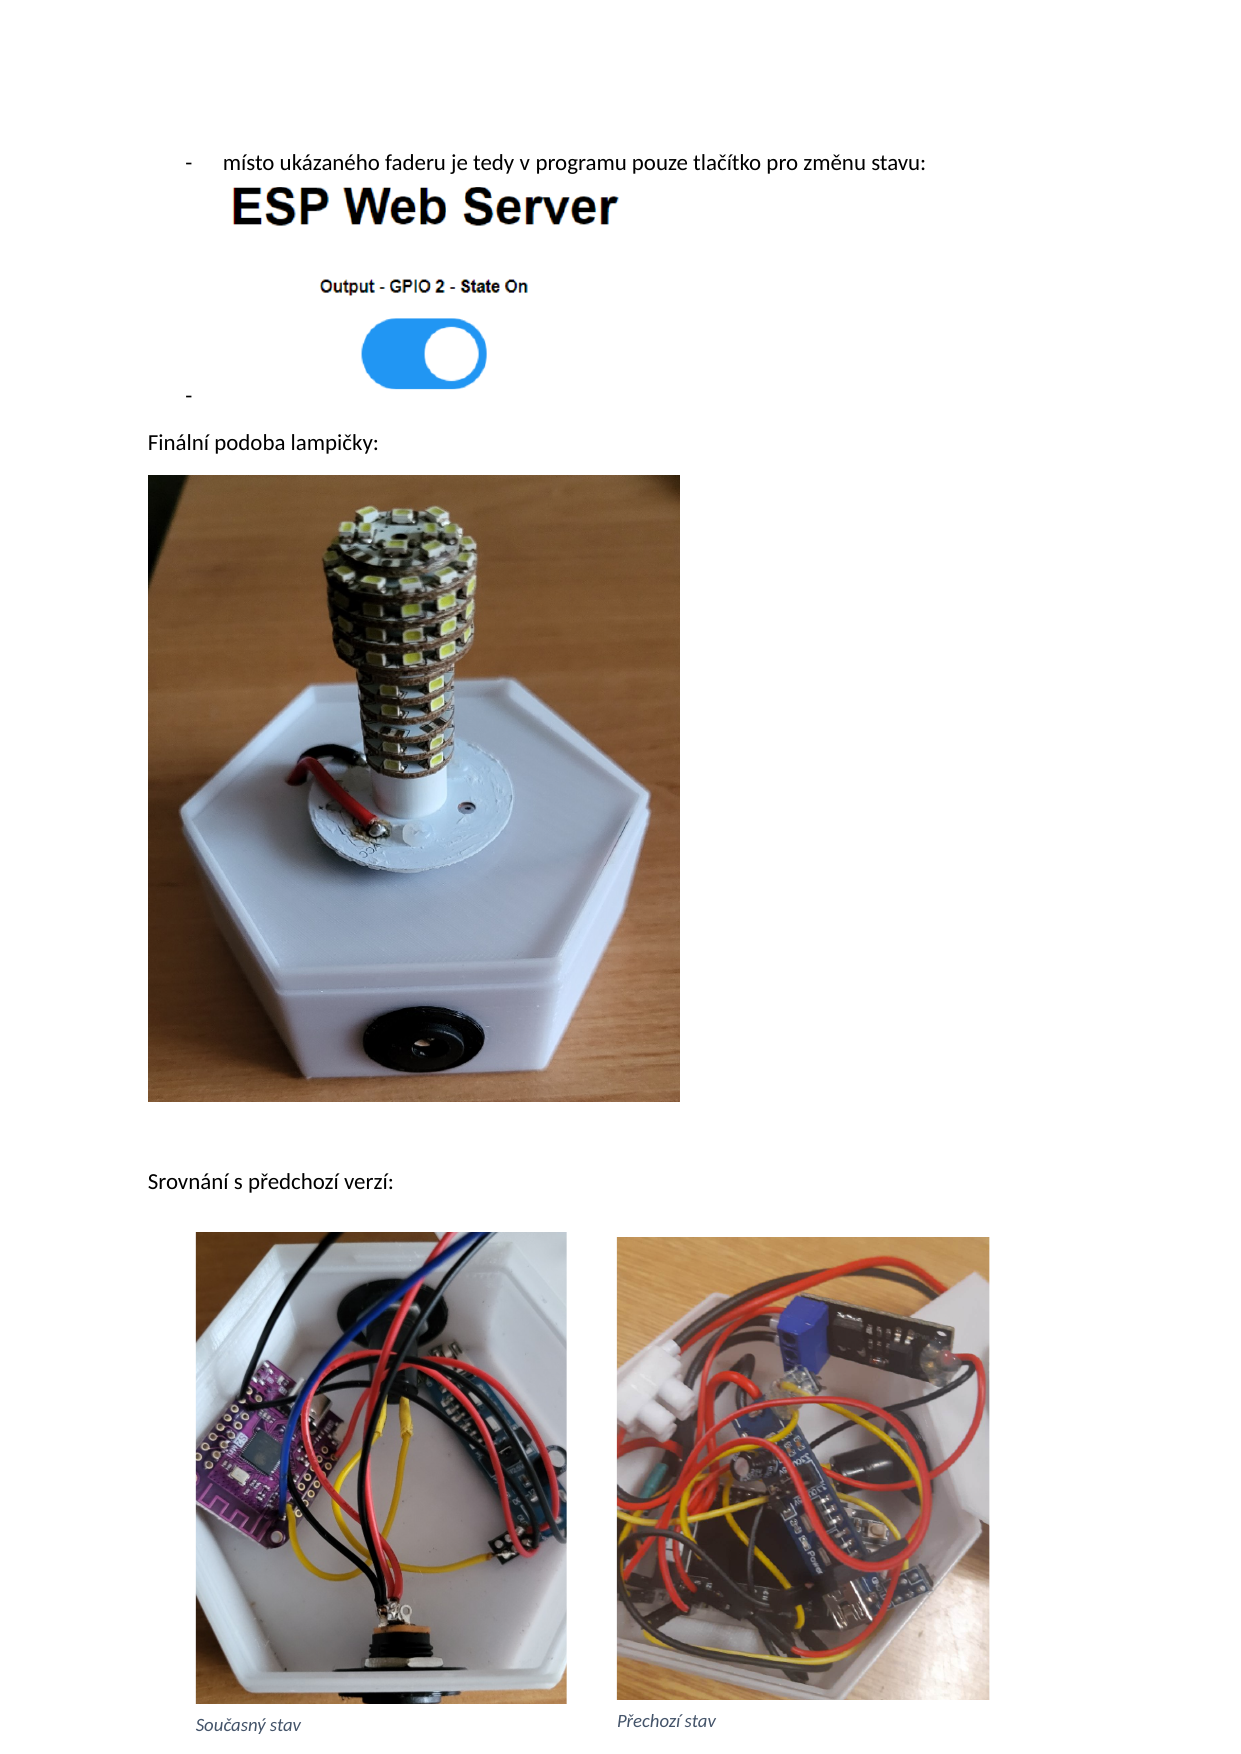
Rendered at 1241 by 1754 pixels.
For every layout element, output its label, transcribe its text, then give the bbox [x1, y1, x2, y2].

picture [616, 1237, 990, 1700]
text Finální podoba lampičky: [148, 428, 1093, 456]
picture [222, 177, 634, 404]
text Srovnání s předchozí verzí: [148, 1167, 1093, 1195]
picture [148, 475, 680, 1102]
picture [196, 1232, 567, 1704]
list místo ukázaného faderu je tedy v programu pouze tlačítko pro změnu stavu: [185, 148, 1093, 176]
